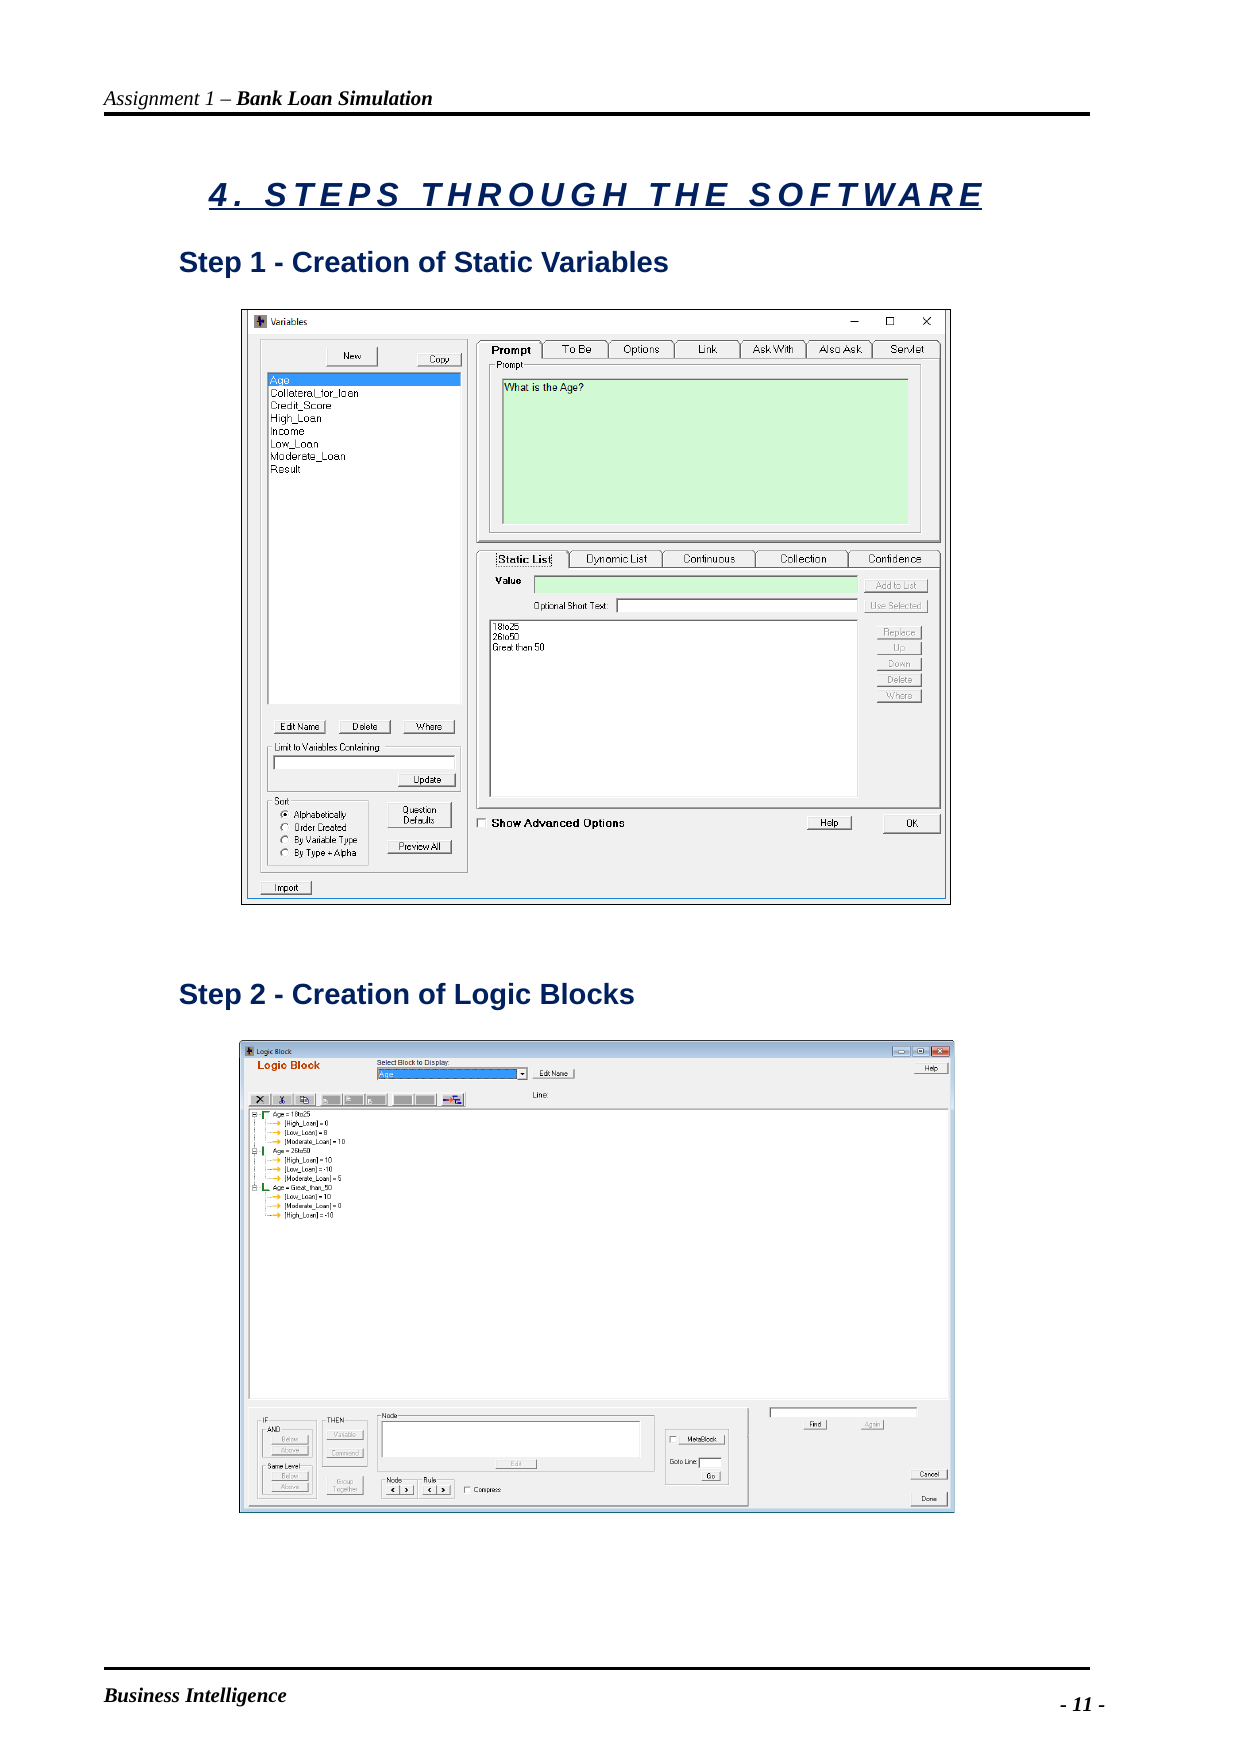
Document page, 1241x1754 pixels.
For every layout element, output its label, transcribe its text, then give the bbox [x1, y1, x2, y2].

subtitle Step 1 - Creation of Static Variables [103, 245, 1090, 279]
picture [242, 310, 950, 904]
subtitle Step 2 - Creation of Logic Blocks [103, 977, 1090, 1011]
subtitle 4. STEPS THROUGH THE SOFTWARE [103, 175, 1090, 213]
picture [239, 1040, 955, 1513]
